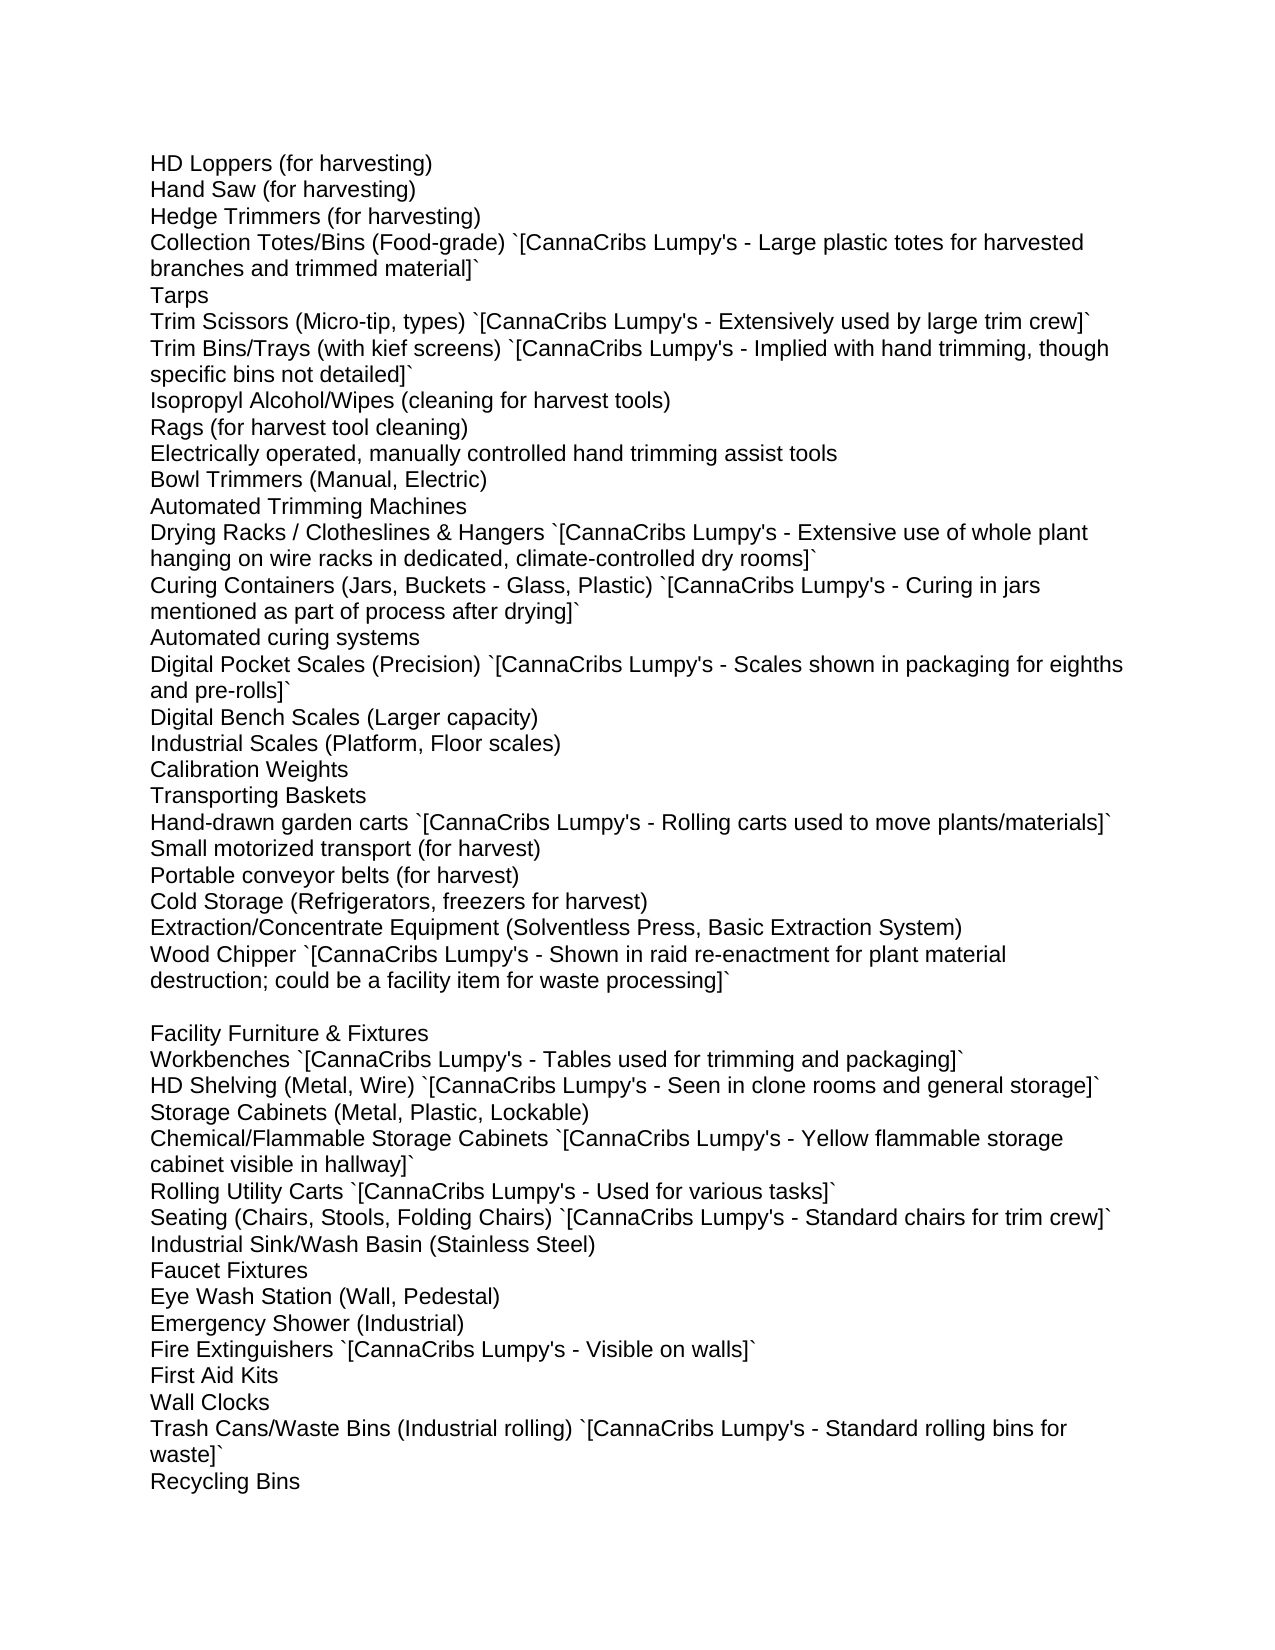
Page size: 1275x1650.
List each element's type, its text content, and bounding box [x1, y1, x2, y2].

text Seating (Chairs, Stools, Folding Chairs) `[CannaCribs Lumpy's - Standard chairs for trim crew]` [150, 1204, 1125, 1231]
text Curing Containers (Jars, Buckets - Glass, Plastic) `[CannaCribs Lumpy's - Curing in jars mentioned as part of process after drying]` [150, 572, 1125, 624]
text HD Loppers (for harvesting) [150, 150, 1125, 176]
text Workbenches `[CannaCribs Lumpy's - Tables used for trimming and packaging]` [150, 1046, 1125, 1072]
text First Aid Kits [150, 1362, 1125, 1389]
text Automated curing systems [150, 624, 1125, 651]
text Storage Cabinets (Metal, Plastic, Lockable) [150, 1099, 1125, 1125]
text Transporting Baskets [150, 782, 1125, 809]
text Trim Bins/Trays (with kief screens) `[CannaCribs Lumpy's - Implied with hand trimming, though specific bins not detailed]` [150, 334, 1125, 387]
text Digital Pocket Scales (Precision) `[CannaCribs Lumpy's - Scales shown in packaging for eighths and pre-rolls]` [150, 651, 1125, 703]
text Small motorized transport (for harvest) [150, 835, 1125, 862]
text Faucet Fixtures [150, 1257, 1125, 1283]
text Automated Trimming Machines [150, 493, 1125, 519]
text Extraction/Concentrate Equipment (Solventless Press, Basic Extraction System) [150, 914, 1125, 941]
text Hand Saw (for harvesting) [150, 176, 1125, 203]
text Eye Wash Station (Wall, Pedestal) [150, 1283, 1125, 1309]
text Trim Scissors (Micro-tip, types) `[CannaCribs Lumpy's - Extensively used by large trim crew]` [150, 308, 1125, 334]
text Digital Bench Scales (Larger capacity) [150, 703, 1125, 730]
text Trash Cans/Waste Bins (Industrial rolling) `[CannaCribs Lumpy's - Standard rolling bins for waste]` [150, 1415, 1125, 1468]
text Tarps [150, 282, 1125, 308]
text Rolling Utility Carts `[CannaCribs Lumpy's - Used for various tasks]` [150, 1178, 1125, 1204]
text Facility Furniture & Fixtures [150, 1020, 1125, 1046]
text Electrically operated, manually controlled hand trimming assist tools [150, 440, 1125, 466]
text Wall Clocks [150, 1389, 1125, 1415]
text Collection Totes/Bins (Food-grade) `[CannaCribs Lumpy's - Large plastic totes for harvested branches and trimmed material]` [150, 229, 1125, 282]
text Industrial Scales (Platform, Floor scales) [150, 730, 1125, 756]
text Bowl Trimmers (Manual, Electric) [150, 466, 1125, 493]
text Fire Extinguishers `[CannaCribs Lumpy's - Visible on walls]` [150, 1336, 1125, 1362]
text Hand-drawn garden carts `[CannaCribs Lumpy's - Rolling carts used to move plants/materials]` [150, 809, 1125, 835]
text Hedge Trimmers (for harvesting) [150, 203, 1125, 229]
text Emergency Shower (Industrial) [150, 1309, 1125, 1336]
text Industrial Sink/Wash Basin (Stainless Steel) [150, 1231, 1125, 1257]
text HD Shelving (Metal, Wire) `[CannaCribs Lumpy's - Seen in clone rooms and general storage]` [150, 1072, 1125, 1099]
text Drying Racks / Clotheslines & Hangers `[CannaCribs Lumpy's - Extensive use of whole plant hanging on wire racks in dedicated, climate-controlled dry rooms]` [150, 519, 1125, 572]
text Isopropyl Alcohol/Wipes (cleaning for harvest tools) [150, 387, 1125, 413]
text Calibration Weights [150, 756, 1125, 782]
text Wood Chipper `[CannaCribs Lumpy's - Shown in raid re-enactment for plant material destruction; could be a facility item for waste processing]` [150, 941, 1125, 993]
text Rags (for harvest tool cleaning) [150, 413, 1125, 440]
text Portable conveyor belts (for harvest) [150, 862, 1125, 888]
text Recycling Bins [150, 1468, 1125, 1494]
text Chemical/Flammable Storage Cabinets `[CannaCribs Lumpy's - Yellow flammable storage cabinet visible in hallway]` [150, 1125, 1125, 1178]
text Cold Storage (Refrigerators, freezers for harvest) [150, 888, 1125, 914]
